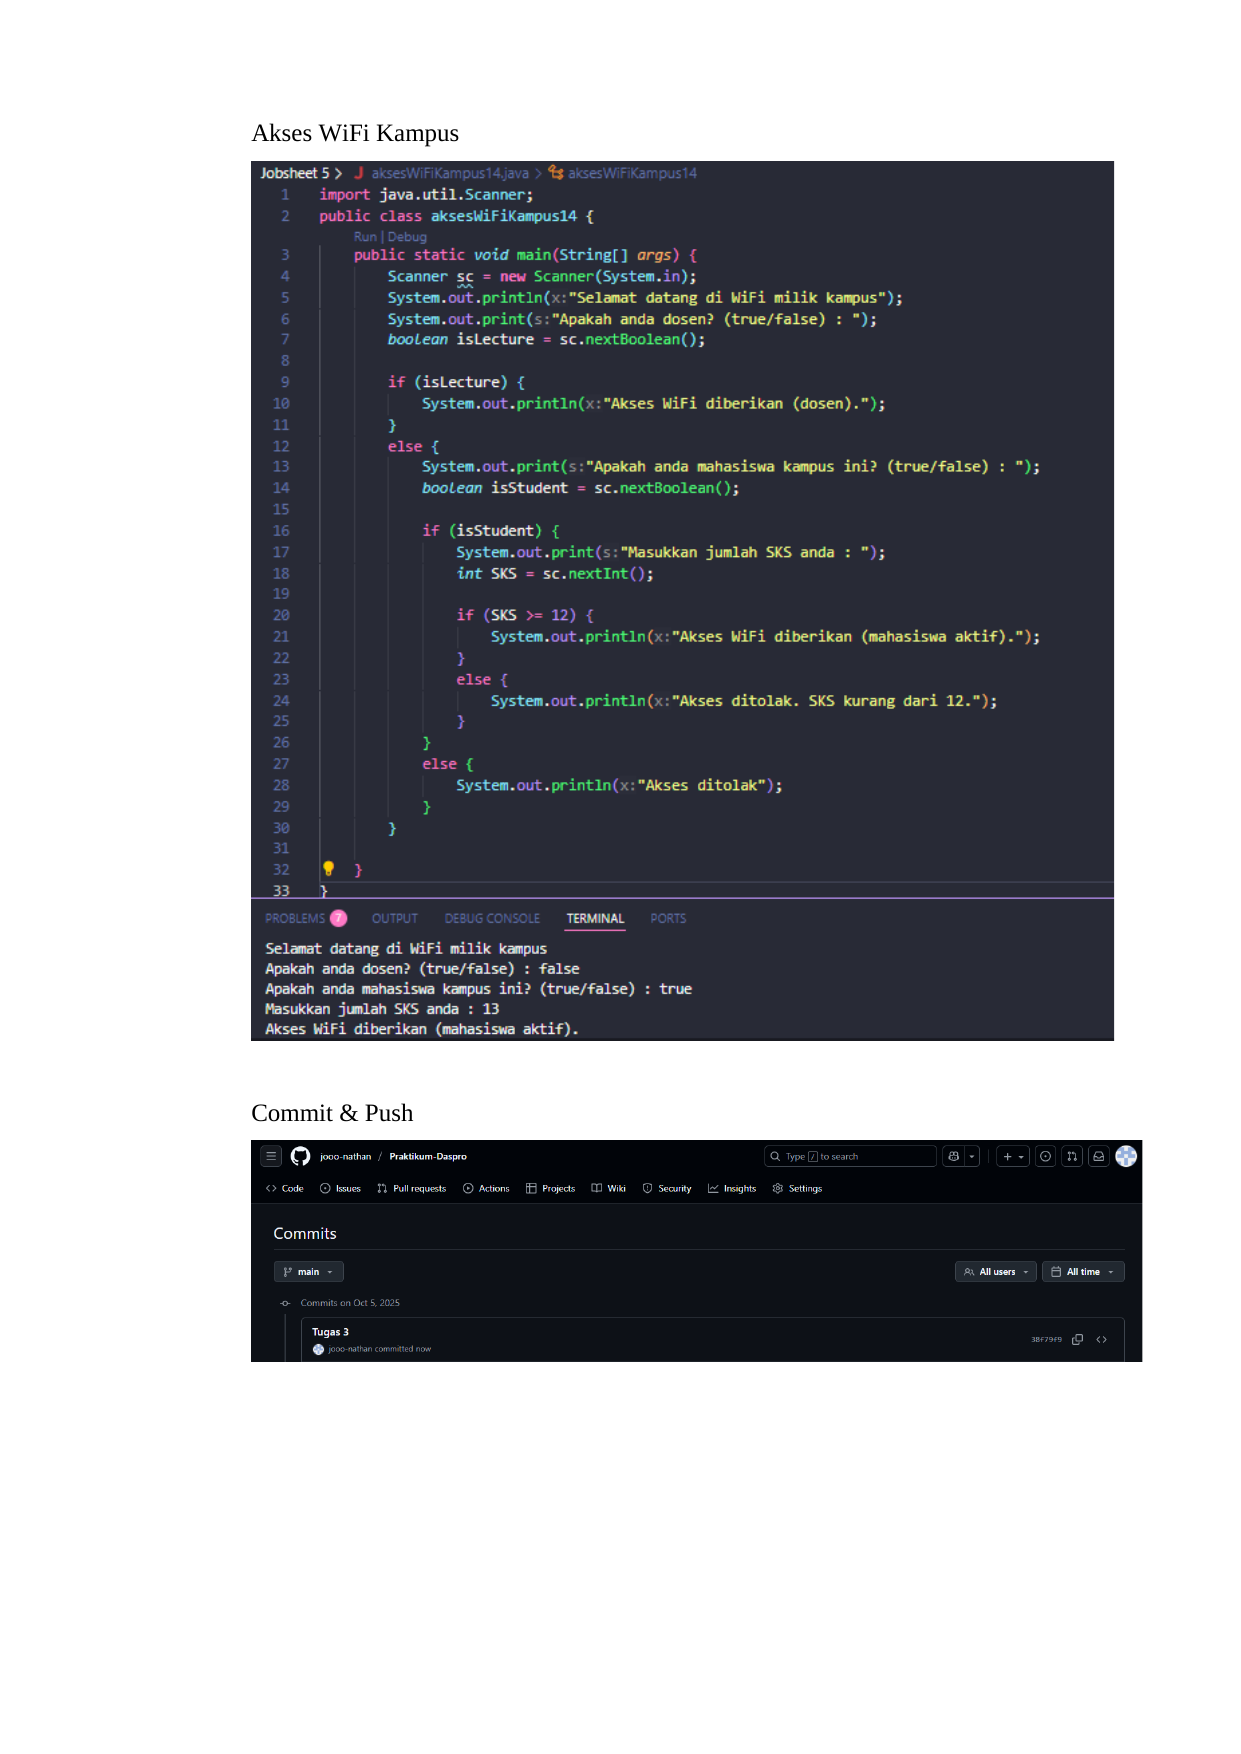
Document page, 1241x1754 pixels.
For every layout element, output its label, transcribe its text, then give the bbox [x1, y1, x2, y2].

text Akses WiFi Kampus [251, 118, 1122, 147]
text Commit & Push [251, 1098, 1122, 1126]
picture [251, 161, 1115, 1041]
picture [251, 1140, 1143, 1362]
